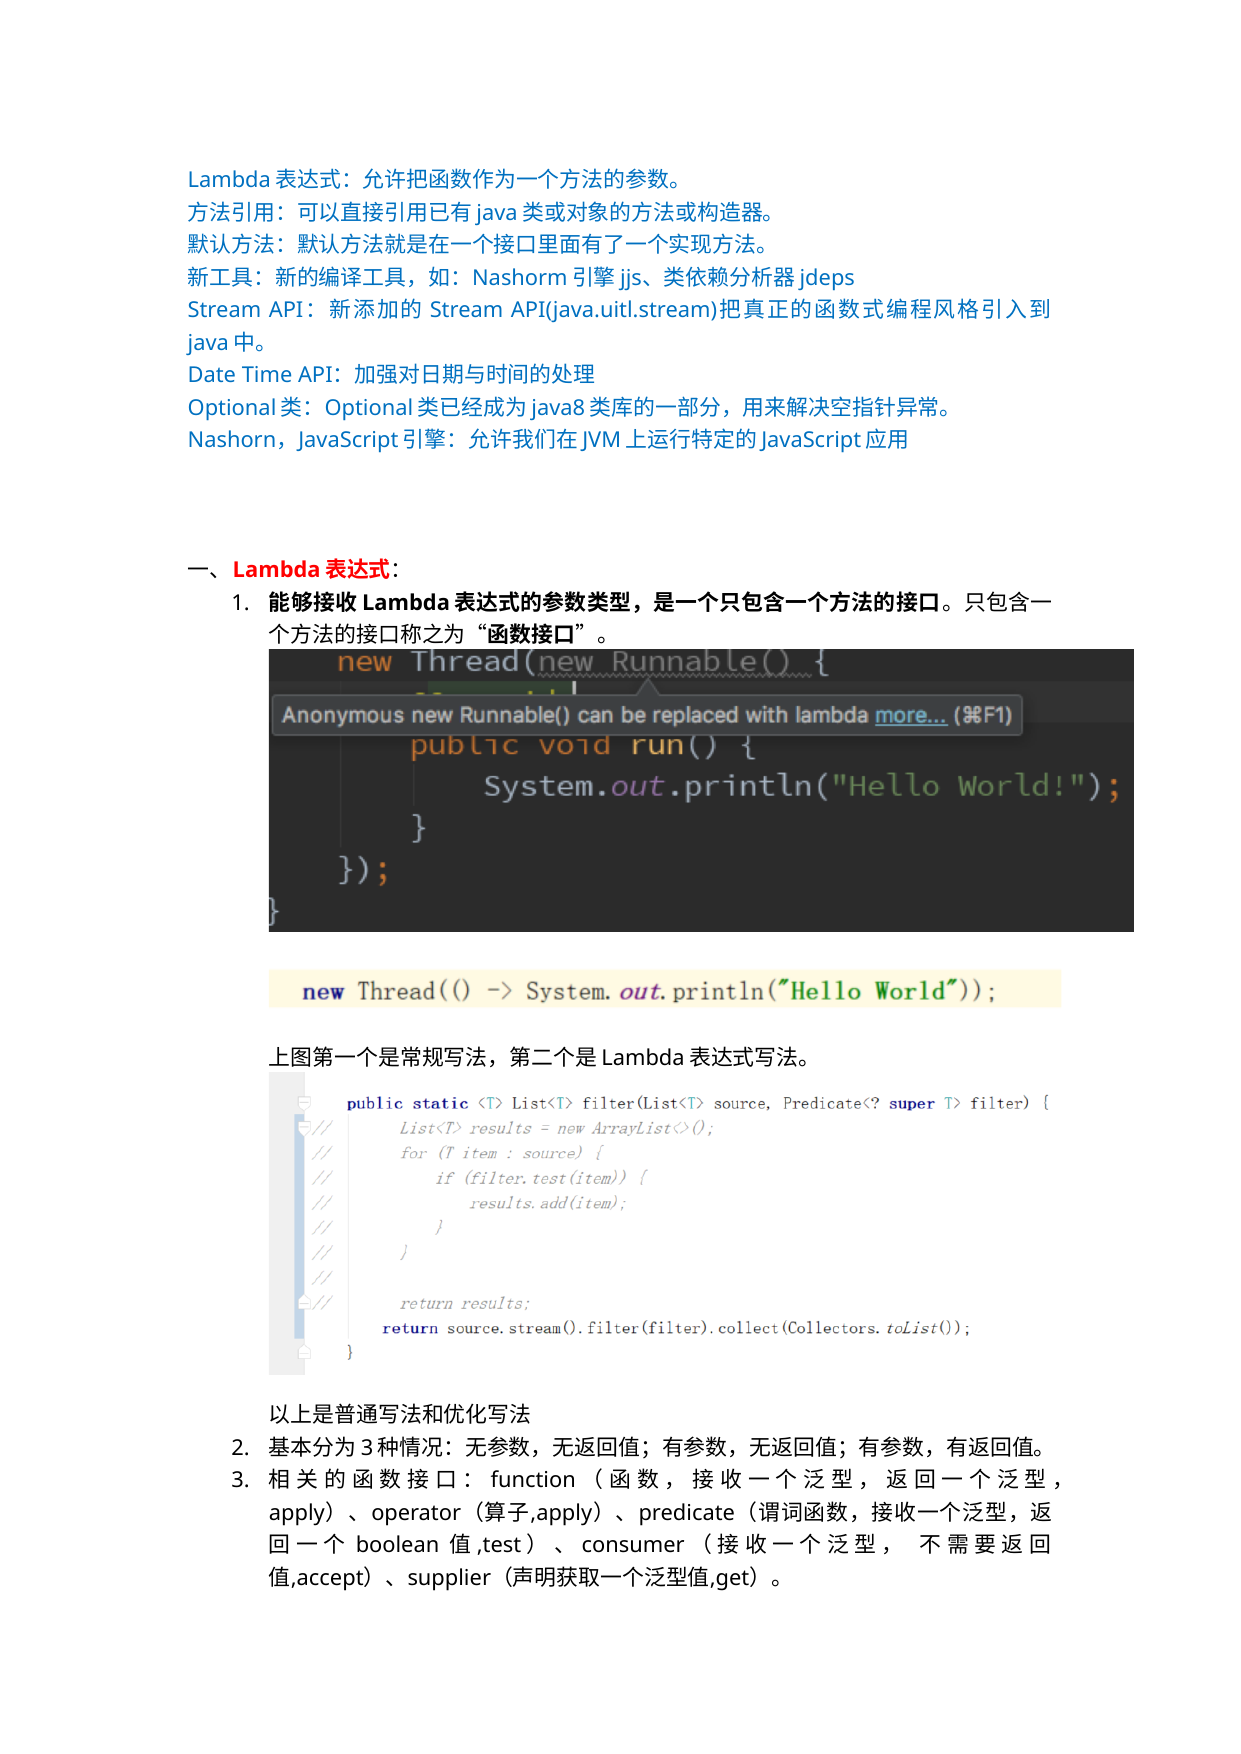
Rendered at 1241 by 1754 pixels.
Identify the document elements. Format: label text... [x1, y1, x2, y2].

picture [268, 649, 1134, 932]
text Date Time API：加强对日期与时间的处理 [187, 357, 1053, 389]
list Lambda表达式： [187, 552, 1053, 584]
text 方法引用：可以直接引用已有java类或对象的方法或构造器。 [187, 194, 1053, 227]
list 上图第一个是常规写法，第二个是Lambda表达式写法。 [269, 1039, 1053, 1072]
text Lambda表达式：允许把函数作为一个方法的参数。 [187, 162, 1053, 194]
picture [268, 942, 1062, 1029]
text 默认方法：默认方法就是在一个接口里面有了一个实现方法。 [187, 227, 1053, 259]
text Optional类：Optional类已经成为java8类库的一部分，用来解决空指针异常。 [187, 389, 1053, 422]
text 新工具：新的编译工具，如：Nashorm引擎jjs、类依赖分析器jdeps [187, 259, 1053, 292]
list 以上是普通写法和优化写法 [269, 1397, 1053, 1429]
list 能够接收Lambda表达式的参数类型，是一个只包含一个方法的接口。只包含一个方法的接口称之为“函数接口”。 [231, 584, 1053, 649]
list 基本分为3种情况：无参数，无返回值；有参数，无返回值；有参数，有返回值。 [231, 1429, 1053, 1462]
picture [268, 1072, 1134, 1375]
list 相关的函数接口：function（函数，接收一个泛型，返回一个泛型，apply）、operator（算子,apply）、predicate（谓词函数，接收一个泛型，返回一个boolean值,test）、consumer（接收一个泛型， 不需要返回值,accept）、supplier（声明获取一个泛型值,get）。 [231, 1462, 1053, 1592]
text Stream API：新添加的Stream API(java.uitl.stream)把真正的函数式编程风格引入到java中。 [187, 292, 1053, 357]
text Nashorn，JavaScript引擎：允许我们在JVM上运行特定的JavaScript应用 [187, 422, 1053, 454]
